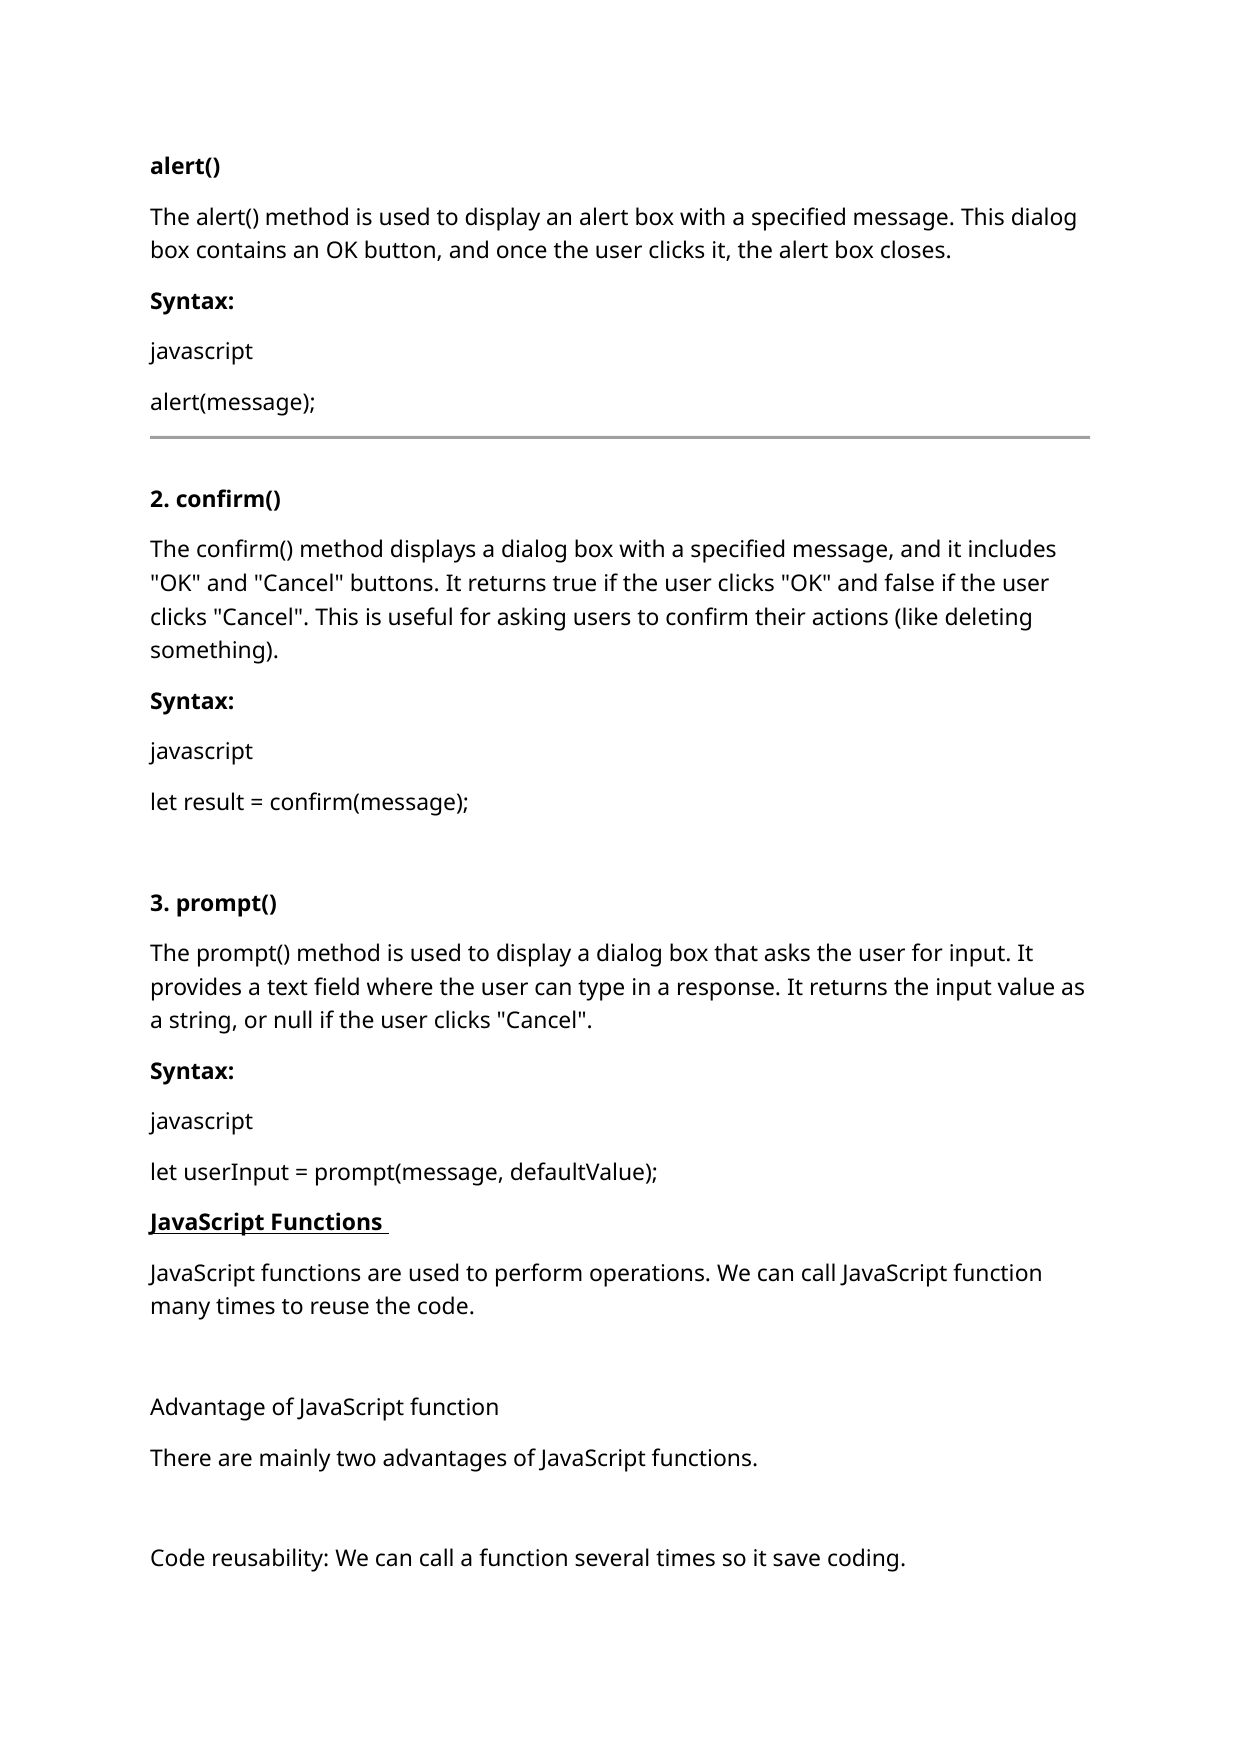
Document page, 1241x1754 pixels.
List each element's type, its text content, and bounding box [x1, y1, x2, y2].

text There are mainly two advantages of JavaScript functions. [150, 1441, 1090, 1473]
text JavaScript Functions [150, 1206, 1090, 1237]
text JavaScript functions are used to perform operations. We can call JavaScript function many times to reuse the code. [150, 1256, 1090, 1321]
text 2. confirm() [150, 483, 1090, 514]
text The confirm() method displays a dialog box with a specified message, and it includes "OK" and "Cancel" buttons. It returns true if the user clicks "OK" and false if the user clicks "Cancel". This is useful for asking users to confirm their actions (like deleting something). [150, 533, 1090, 666]
text alert(message); [150, 385, 1090, 417]
text alert() [150, 150, 1090, 181]
text javascript [150, 735, 1090, 766]
text Syntax: [150, 685, 1090, 716]
text Syntax: [150, 1055, 1090, 1086]
text The alert() method is used to display an alert box with a specified message. This dialog box contains an OK button, and once the user clicks it, the alert box closes. [150, 200, 1090, 265]
text 3. prompt() [150, 886, 1090, 918]
text javascript [150, 335, 1090, 366]
text Advantage of JavaScript function [150, 1391, 1090, 1422]
text The prompt() method is used to display a dialog box that asks the user for input. It provides a text field where the user can type in a response. It returns the input value as a string, or null if the user clicks "Cancel". [150, 937, 1090, 1036]
text let result = confirm(message); [150, 786, 1090, 817]
text javascript [150, 1105, 1090, 1136]
text let userInput = prompt(message, defaultValue); [150, 1156, 1090, 1187]
text Code reusability: We can call a function several times so it save coding. [150, 1542, 1090, 1573]
text Syntax: [150, 284, 1090, 316]
